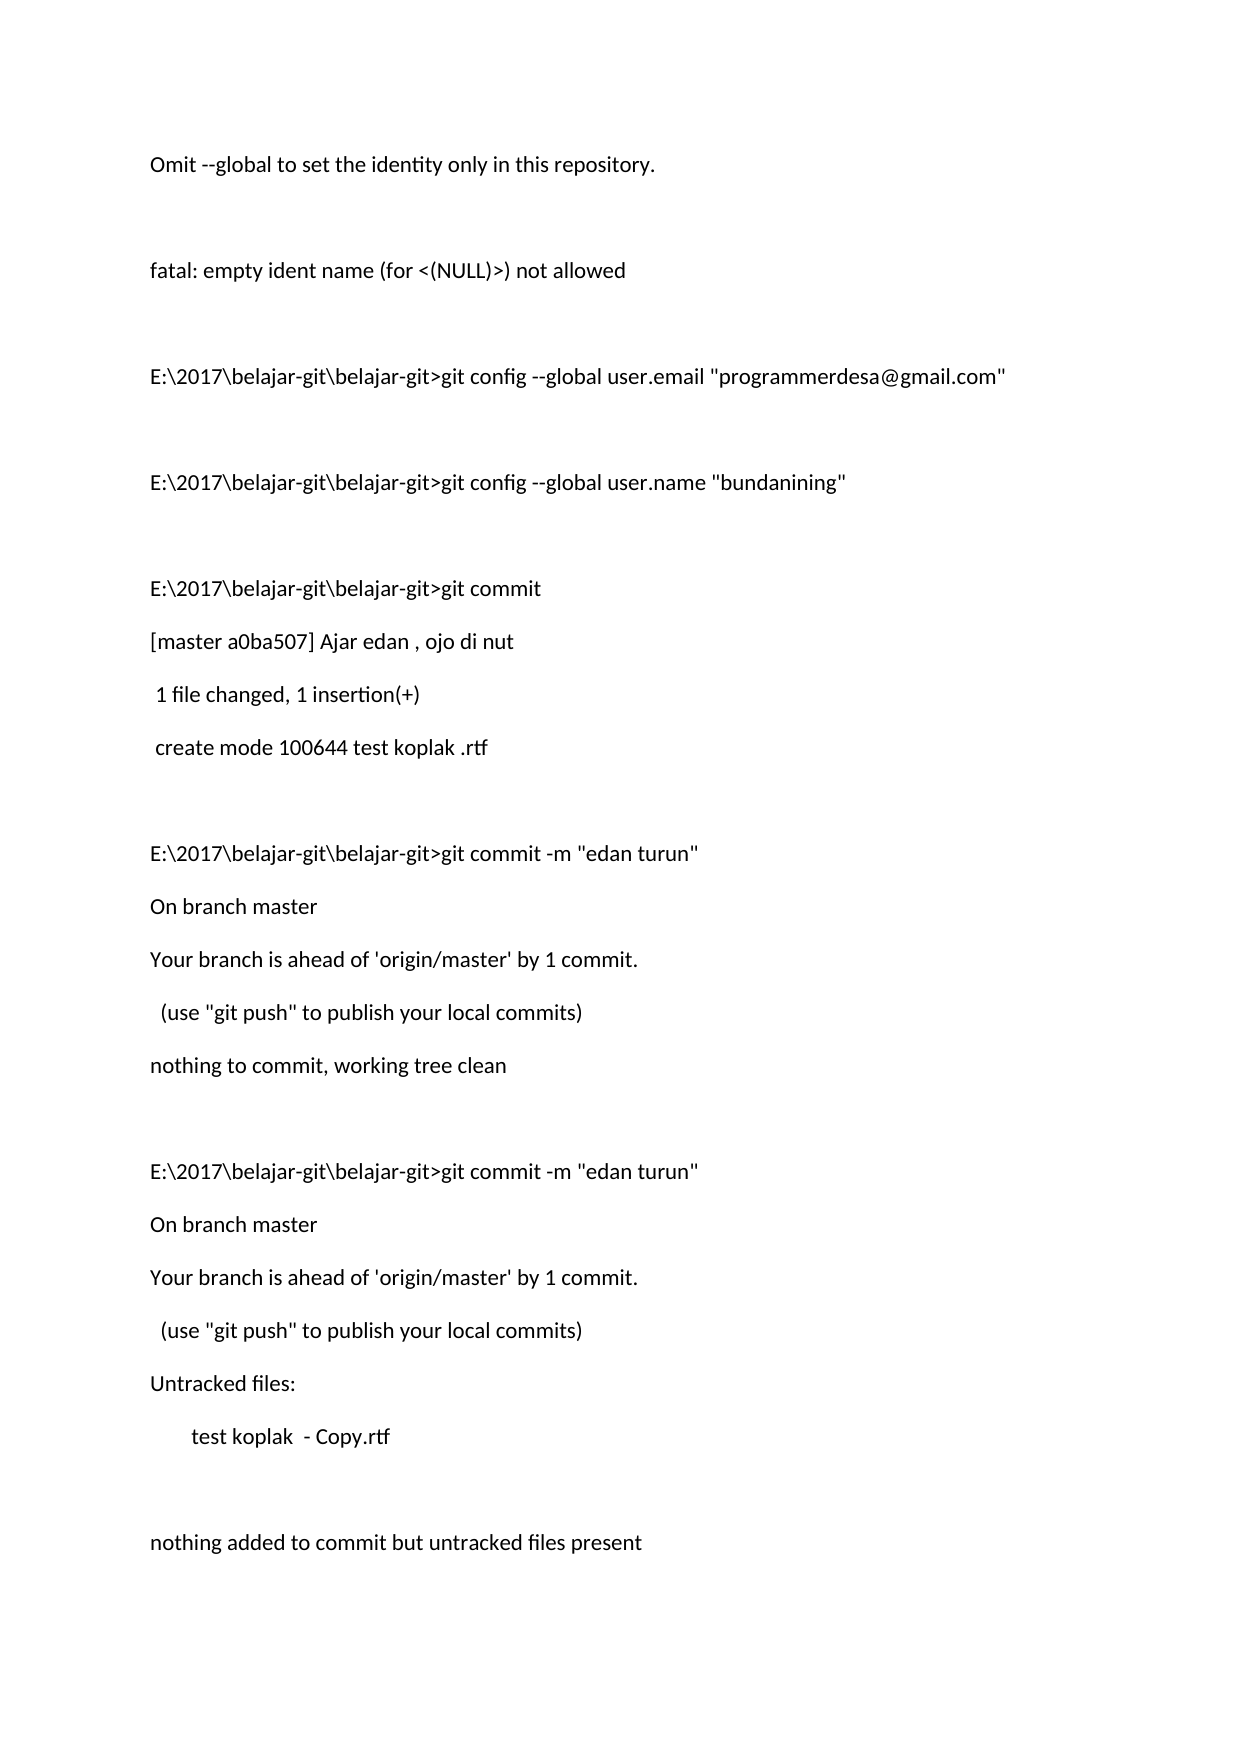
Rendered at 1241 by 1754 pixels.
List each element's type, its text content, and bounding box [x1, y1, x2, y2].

text On branch master [150, 892, 1090, 920]
text Untracked files: [150, 1369, 1090, 1397]
text On branch master [150, 1210, 1090, 1238]
text nothing added to commit but untracked files present [150, 1528, 1090, 1557]
text (use "git push" to publish your local commits) [150, 1316, 1090, 1344]
text test koplak - Copy.rtf [150, 1422, 1090, 1451]
text [master a0ba507] Ajar edan , ojo di nut [150, 627, 1090, 655]
text Your branch is ahead of 'origin/master' by 1 commit. [150, 945, 1090, 973]
text (use "git push" to publish your local commits) [150, 998, 1090, 1026]
text E:\2017\belajar-git\belajar-git>git commit -m "edan turun" [150, 839, 1090, 867]
text Omit --global to set the identity only in this repository. [150, 150, 1090, 178]
text E:\2017\belajar-git\belajar-git>git commit -m "edan turun" [150, 1157, 1090, 1185]
text fatal: empty ident name (for <(NULL)>) not allowed [150, 256, 1090, 284]
text 1 file changed, 1 insertion(+) [150, 680, 1090, 708]
text nothing to commit, working tree clean [150, 1051, 1090, 1079]
text create mode 100644 test koplak .rtf [150, 733, 1090, 761]
text E:\2017\belajar-git\belajar-git>git config --global user.name "bundanining" [150, 468, 1090, 496]
text E:\2017\belajar-git\belajar-git>git commit [150, 574, 1090, 602]
text E:\2017\belajar-git\belajar-git>git config --global user.email "programmerdesa@gmail.com" [150, 362, 1090, 390]
text Your branch is ahead of 'origin/master' by 1 commit. [150, 1263, 1090, 1291]
